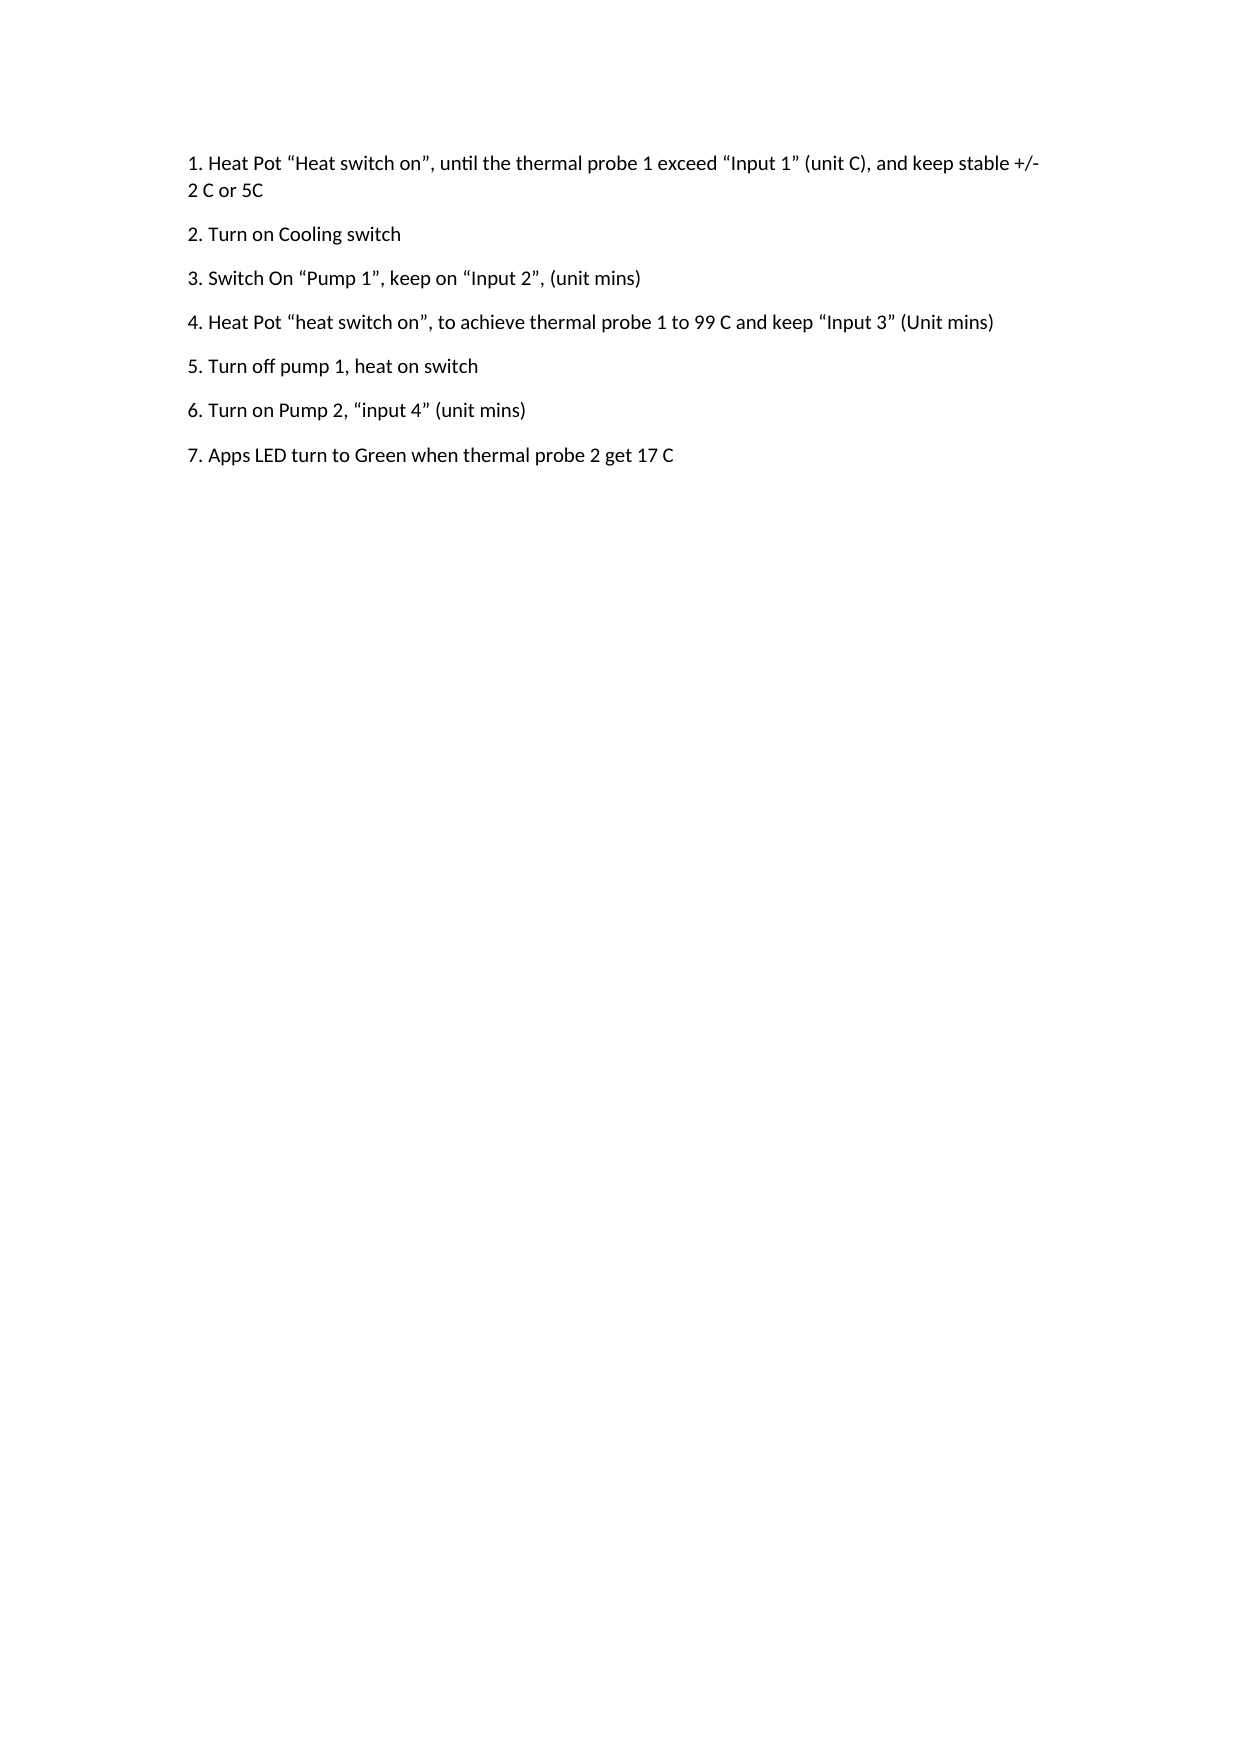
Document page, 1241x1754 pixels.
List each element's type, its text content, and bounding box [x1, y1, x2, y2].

list Heat Pot “Heat switch on”, until the thermal probe 1 exceed “Input 1” (unit C), and keep stable +/- 2 C or 5C [187, 150, 1053, 203]
list Turn on Pump 2, “input 4” (unit mins) [187, 398, 1053, 423]
list Switch On “Pump 1”, keep on “Input 2”, (unit mins) [187, 266, 1053, 291]
list Heat Pot “heat switch on”, to achieve thermal probe 1 to 99 C and keep “Input 3” (Unit mins) [187, 309, 1053, 335]
list Turn on Cooling switch [187, 221, 1053, 247]
list Turn off pump 1, heat on switch [187, 354, 1053, 379]
list Apps LED turn to Green when thermal probe 2 get 17 C [187, 442, 1053, 467]
